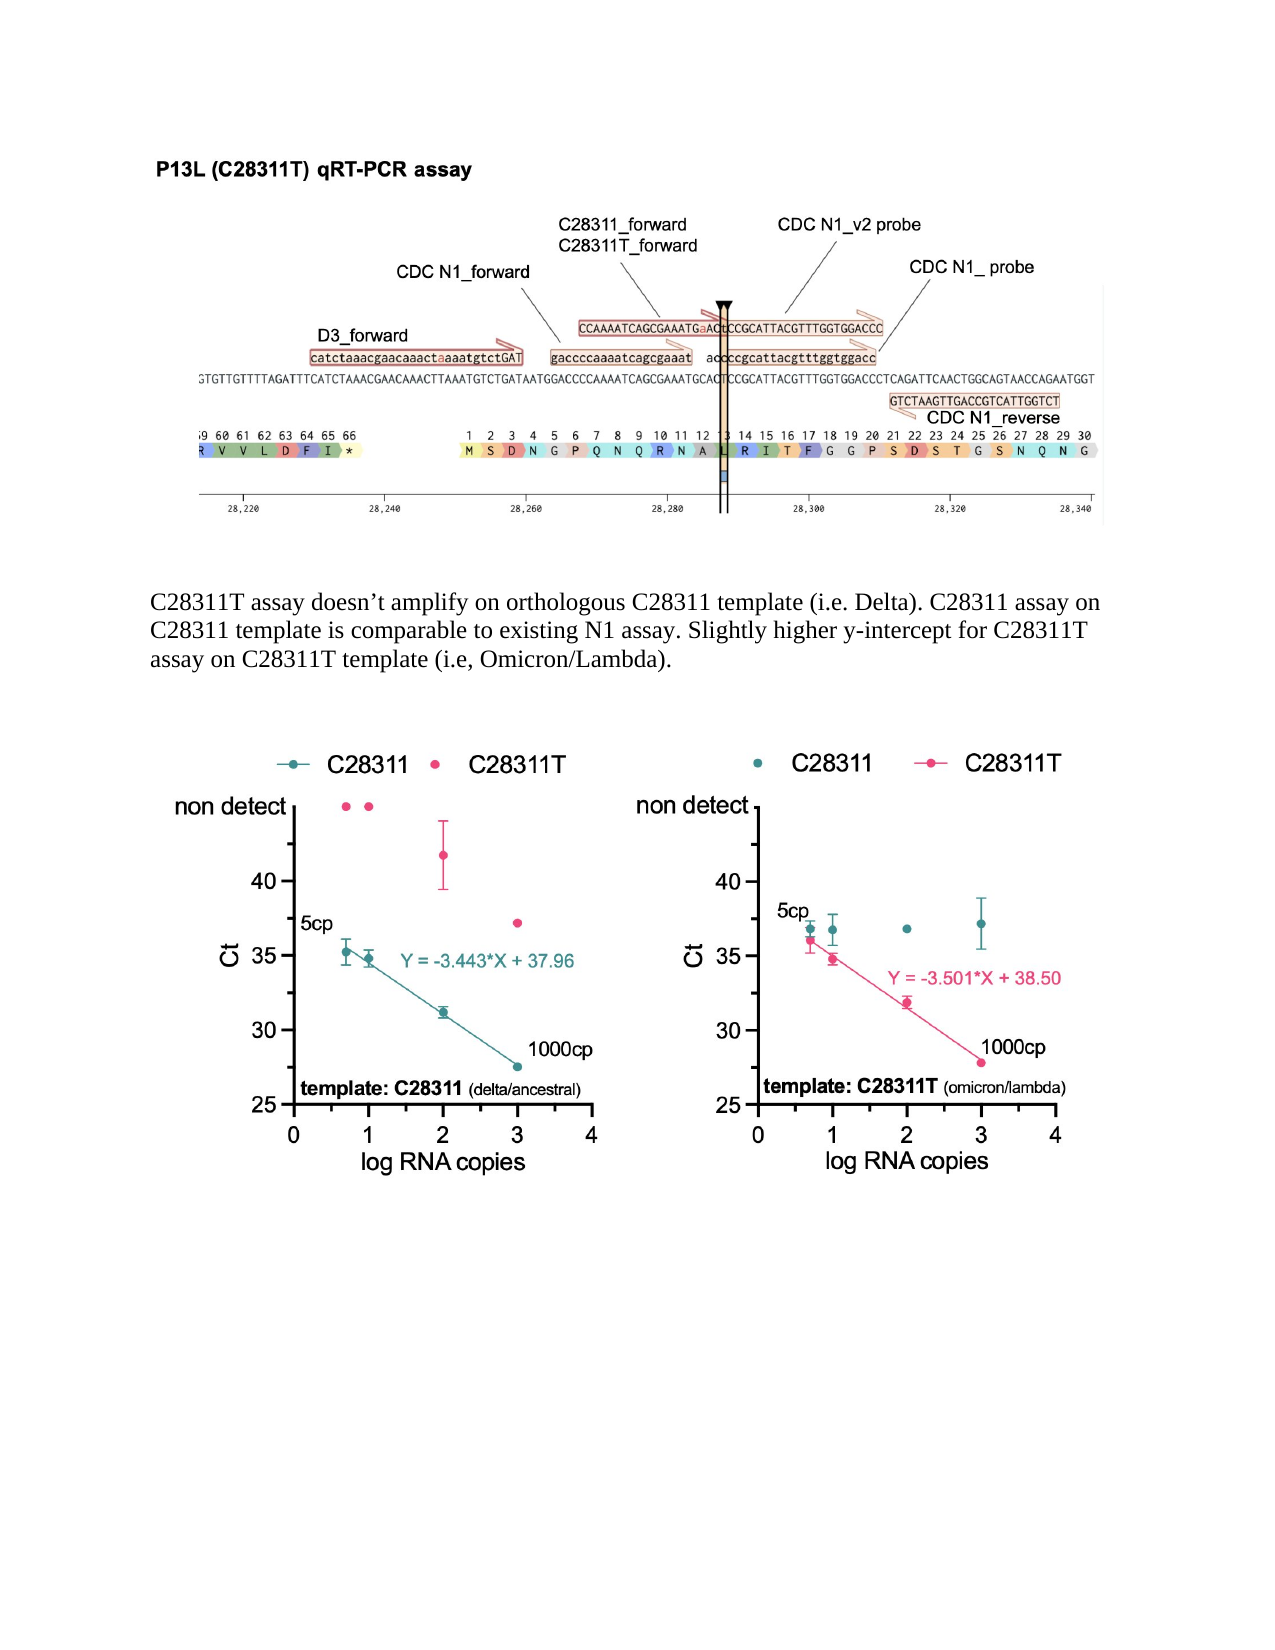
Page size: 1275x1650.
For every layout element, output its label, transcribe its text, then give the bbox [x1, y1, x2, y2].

text C28311T assay doesn’t amplify on orthologous C28311 template (i.e. Delta). C28311 assay on C28311 template is comparable to existing N1 assay. Slightly higher y-intercept for C28311T assay on C28311T template (i.e, Omicron/Lambda). [150, 587, 1125, 673]
picture [150, 734, 1125, 1190]
picture [150, 150, 1125, 530]
